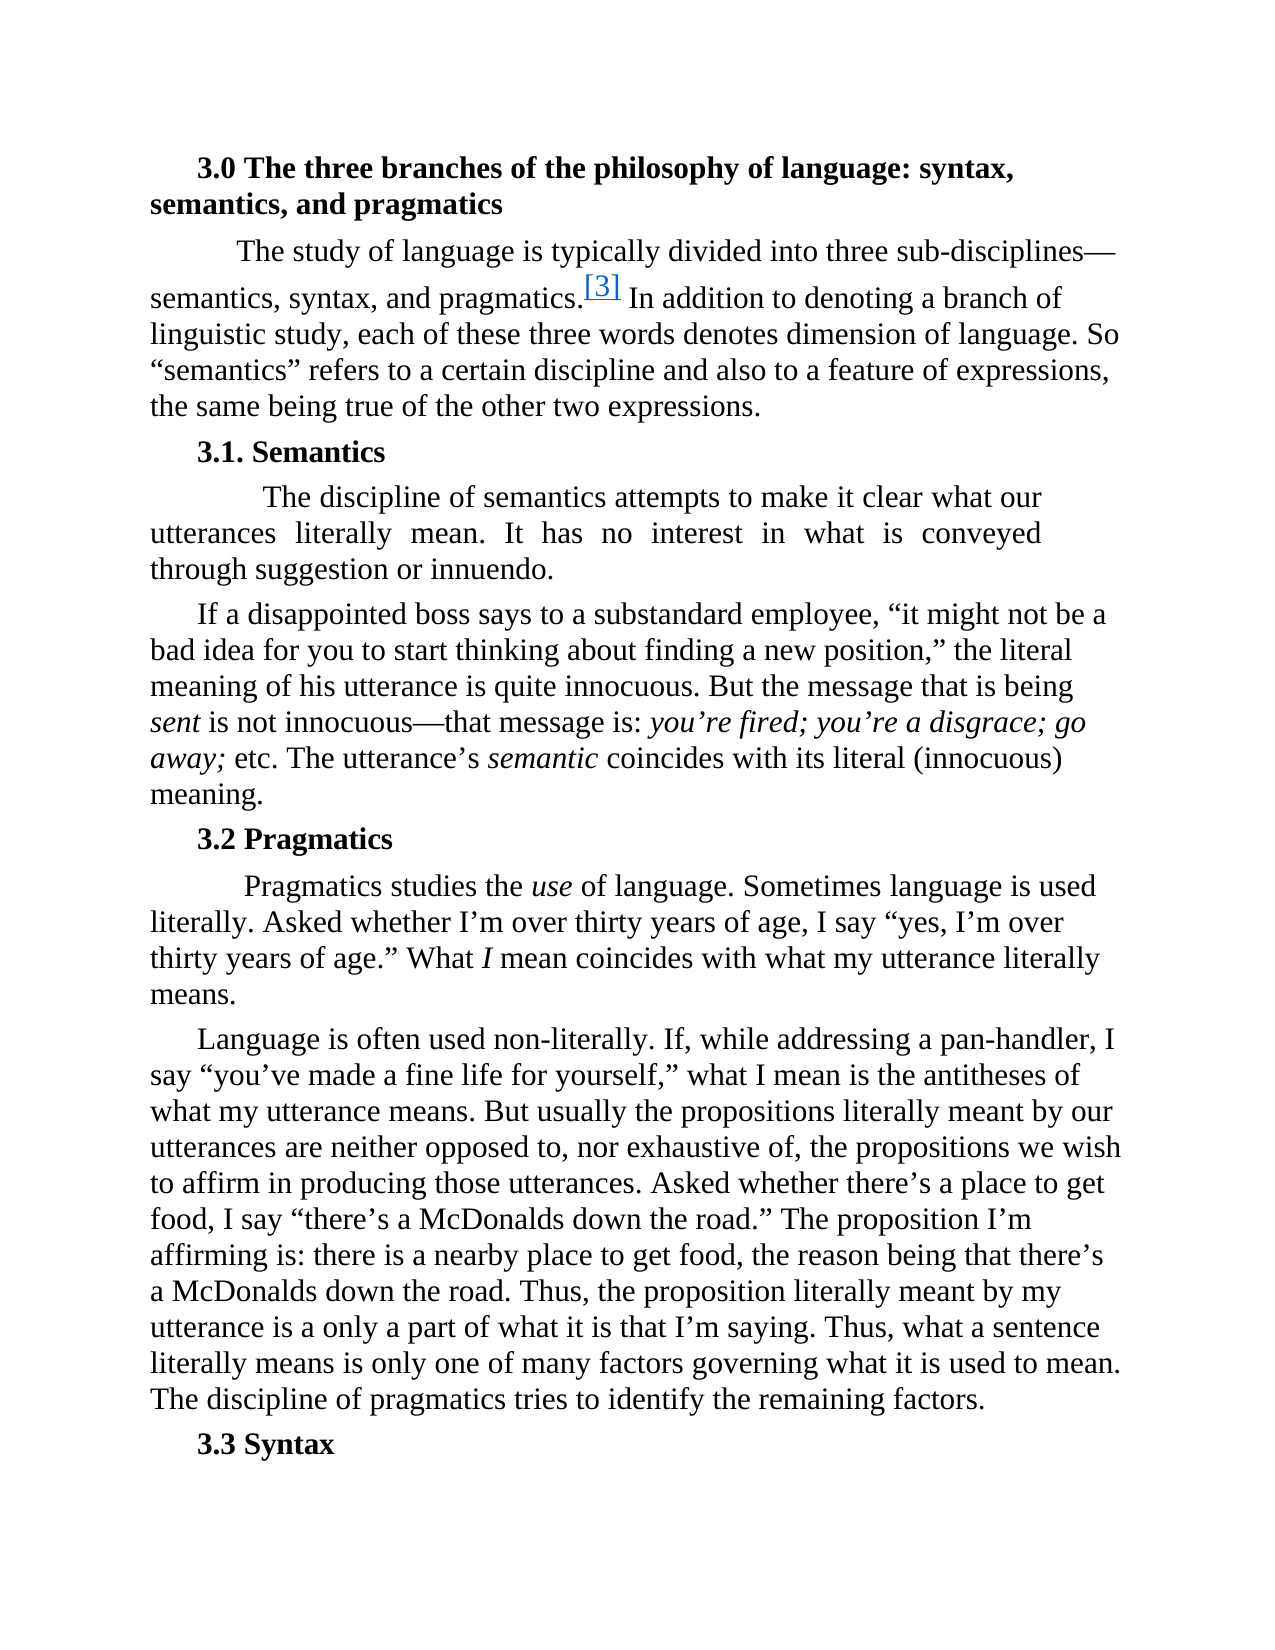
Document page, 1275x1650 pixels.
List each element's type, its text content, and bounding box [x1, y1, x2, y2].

text Pragmatics studies the use of language. Sometimes language is used literally. Asked whether I’m over thirty years of age, I say “yes, I’m over thirty years of age.” What I mean coincides with what my utterance literally means. [150, 867, 1119, 1011]
subtitle 3.1. Semantics [197, 433, 1162, 469]
text The discipline of semantics attempts to make it clear what our utterances literally mean. It has no interest in what is conveyed through suggestion or innuendo. [150, 478, 1042, 586]
subtitle 3.2 Pragmatics [197, 821, 1162, 857]
text If a disappointed boss says to a substandard employee, “it might not be a bad idea for you to start thinking about finding a new position,” the literal meaning of his utterance is quite innocuous. But the message that is being sent is not innocuous—that message is: you’re fired; you’re a disgrace; go away; etc. The utterance’s semantic coincides with its literal (innocuous) meaning. [150, 596, 1117, 811]
subtitle 3.3 Syntax [197, 1425, 1162, 1461]
text Language is often used non-literally. If, while addressing a pan-handler, I say “you’ve made a fine life for yourself,” what I mean is the antitheses of what my utterance means. But usually the propositions literally meant by our utterances are neither opposed to, nor exhaustive of, the propositions we wish to affirm in producing those utterances. Asked whether there’s a place to get food, I say “there’s a McDonalds down the road.” The proposition I’m affirming is: there is a nearby place to get food, the reason being that there’s a McDonalds down the road. Thus, the proposition literally meant by my utterance is a only a part of what it is that I’m saying. Thus, what a sentence literally means is only one of many factors governing what it is used to mean. The discipline of pragmatics tries to identify the remaining factors. [150, 1021, 1125, 1416]
subtitle 3.0 The three branches of the philosophy of language: syntax, semantics, and pragmatics [150, 149, 1119, 221]
text The study of language is typically divided into three sub-disciplines— semantics, syntax, and pragmatics.[3] In addition to denoting a branch of linguistic study, each of these three words denotes dimension of language. So “semantics” refers to a certain discipline and also to a feature of expressions, the same being true of the other two expressions. [150, 232, 1124, 423]
